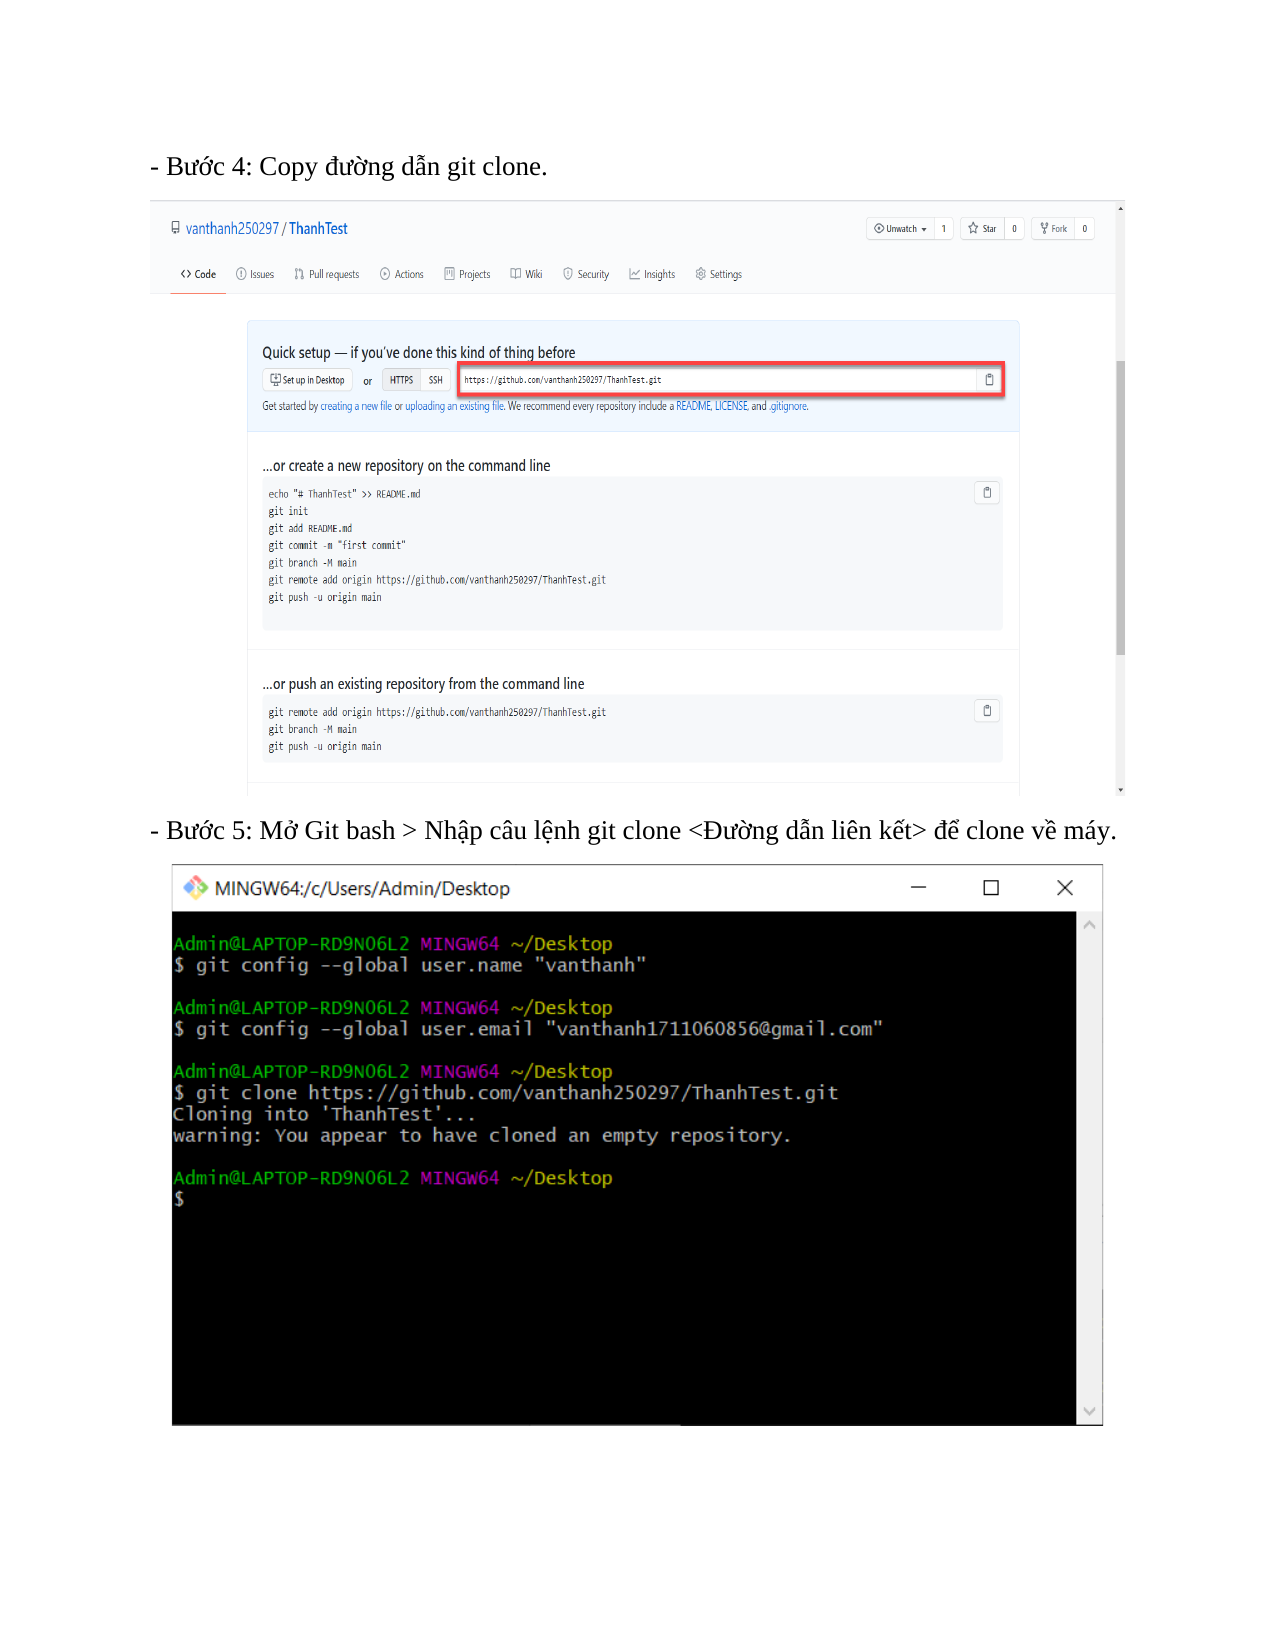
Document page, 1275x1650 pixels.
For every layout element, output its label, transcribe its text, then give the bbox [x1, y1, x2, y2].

picture [171, 864, 1104, 1426]
picture [150, 200, 1125, 796]
text - Bước 4: Copy đường dẫn git clone. [150, 150, 1125, 181]
text - Bước 5: Mở Git bash > Nhập câu lệnh git clone <Đường dẫn liên kết> để clone về máy. [150, 814, 1125, 845]
